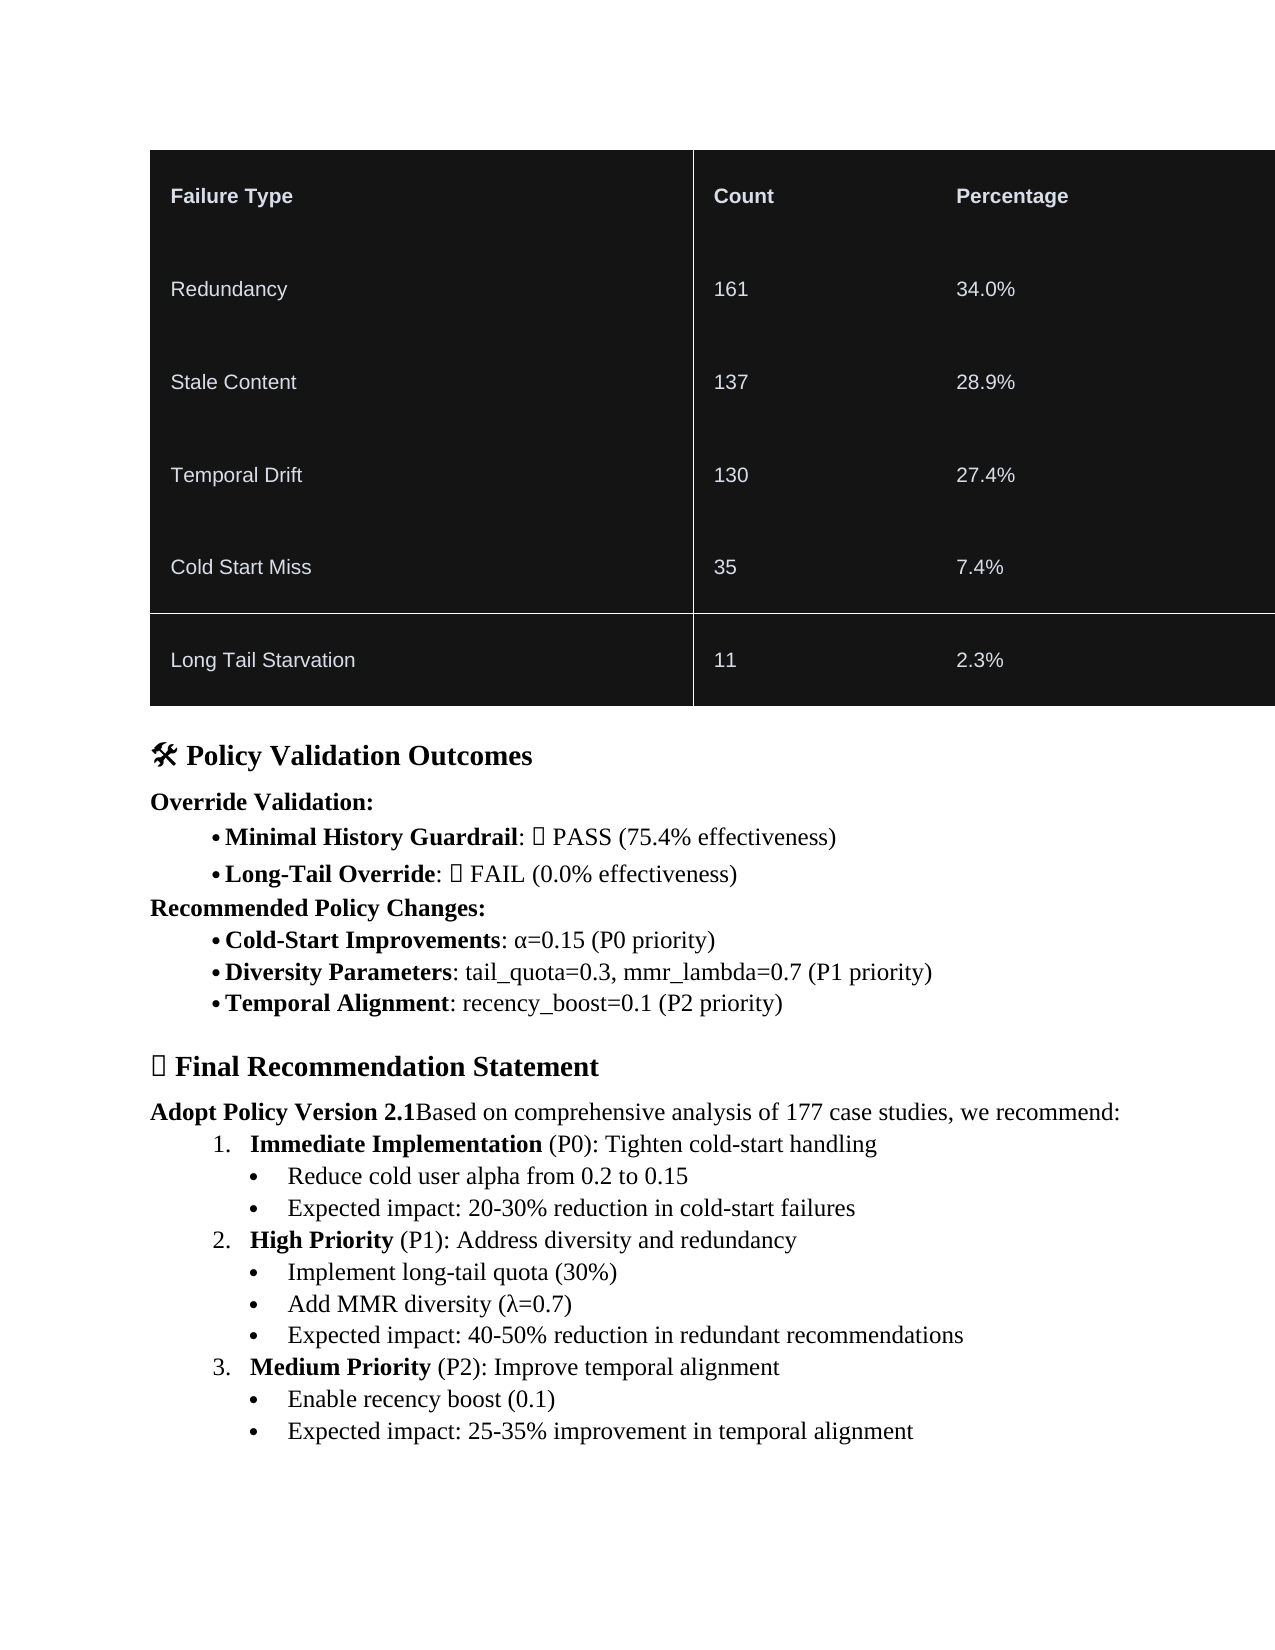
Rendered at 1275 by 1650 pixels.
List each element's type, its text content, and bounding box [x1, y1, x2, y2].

list High Priority (P1): Address diversity and redundancy [212, 1225, 1125, 1254]
table_cell Cold Start Miss [150, 521, 693, 613]
table_cell Redundancy [150, 243, 693, 335]
table_cell 11 [694, 614, 936, 706]
table_cell Long Tail Starvation [150, 614, 693, 706]
table_cell 28.9% [936, 335, 1275, 428]
list Diversity Parameters: tail_quota=0.3, mmr_lambda=0.7 (P1 priority) [212, 957, 1125, 985]
list Long-Tail Override: ❌ FAIL (0.0% effectiveness) [212, 856, 1125, 890]
text Override Validation: [150, 787, 1125, 815]
table_cell 7.4% [936, 521, 1275, 613]
table_header Failure Type [150, 150, 693, 243]
text 🛠️ Policy Validation Outcomes [150, 734, 1125, 774]
list Expected impact: 25-35% improvement in temporal alignment [250, 1416, 1125, 1445]
list Cold-Start Improvements: α=0.15 (P0 priority) [212, 925, 1125, 953]
list Immediate Implementation (P0): Tighten cold-start handling [212, 1129, 1125, 1158]
list Expected impact: 40-50% reduction in redundant recommendations [250, 1321, 1125, 1349]
list Minimal History Guardrail: ✅ PASS (75.4% effectiveness) [212, 818, 1125, 852]
table_cell 130 [694, 428, 936, 521]
list Medium Priority (P2): Improve temporal alignment [212, 1352, 1125, 1381]
table_cell 137 [694, 335, 936, 428]
table_cell 35 [694, 521, 936, 613]
table_cell Stale Content [150, 335, 693, 428]
text Recommended Policy Changes: [150, 893, 1125, 922]
table_header Percentage [936, 150, 1275, 243]
list Implement long-tail quota (30%) [250, 1257, 1125, 1286]
list Enable recency boost (0.1) [250, 1384, 1125, 1413]
table_cell 161 [694, 243, 936, 335]
list Temporal Alignment: recency_boost=0.1 (P2 priority) [212, 988, 1125, 1017]
text Adopt Policy Version 2.1Based on comprehensive analysis of 177 case studies, we recommend: [150, 1097, 1125, 1126]
list Reduce cold user alpha from 0.2 to 0.15 [250, 1161, 1125, 1190]
table_cell 34.0% [936, 243, 1275, 335]
list Expected impact: 20-30% reduction in cold-start failures [250, 1193, 1125, 1222]
table_header Count [694, 150, 936, 243]
text 🎯 Final Recommendation Statement [150, 1045, 1125, 1085]
table_cell Temporal Drift [150, 428, 693, 521]
table_cell 27.4% [936, 428, 1275, 521]
list Add MMR diversity (λ=0.7) [250, 1289, 1125, 1317]
table_cell 2.3% [936, 614, 1275, 706]
